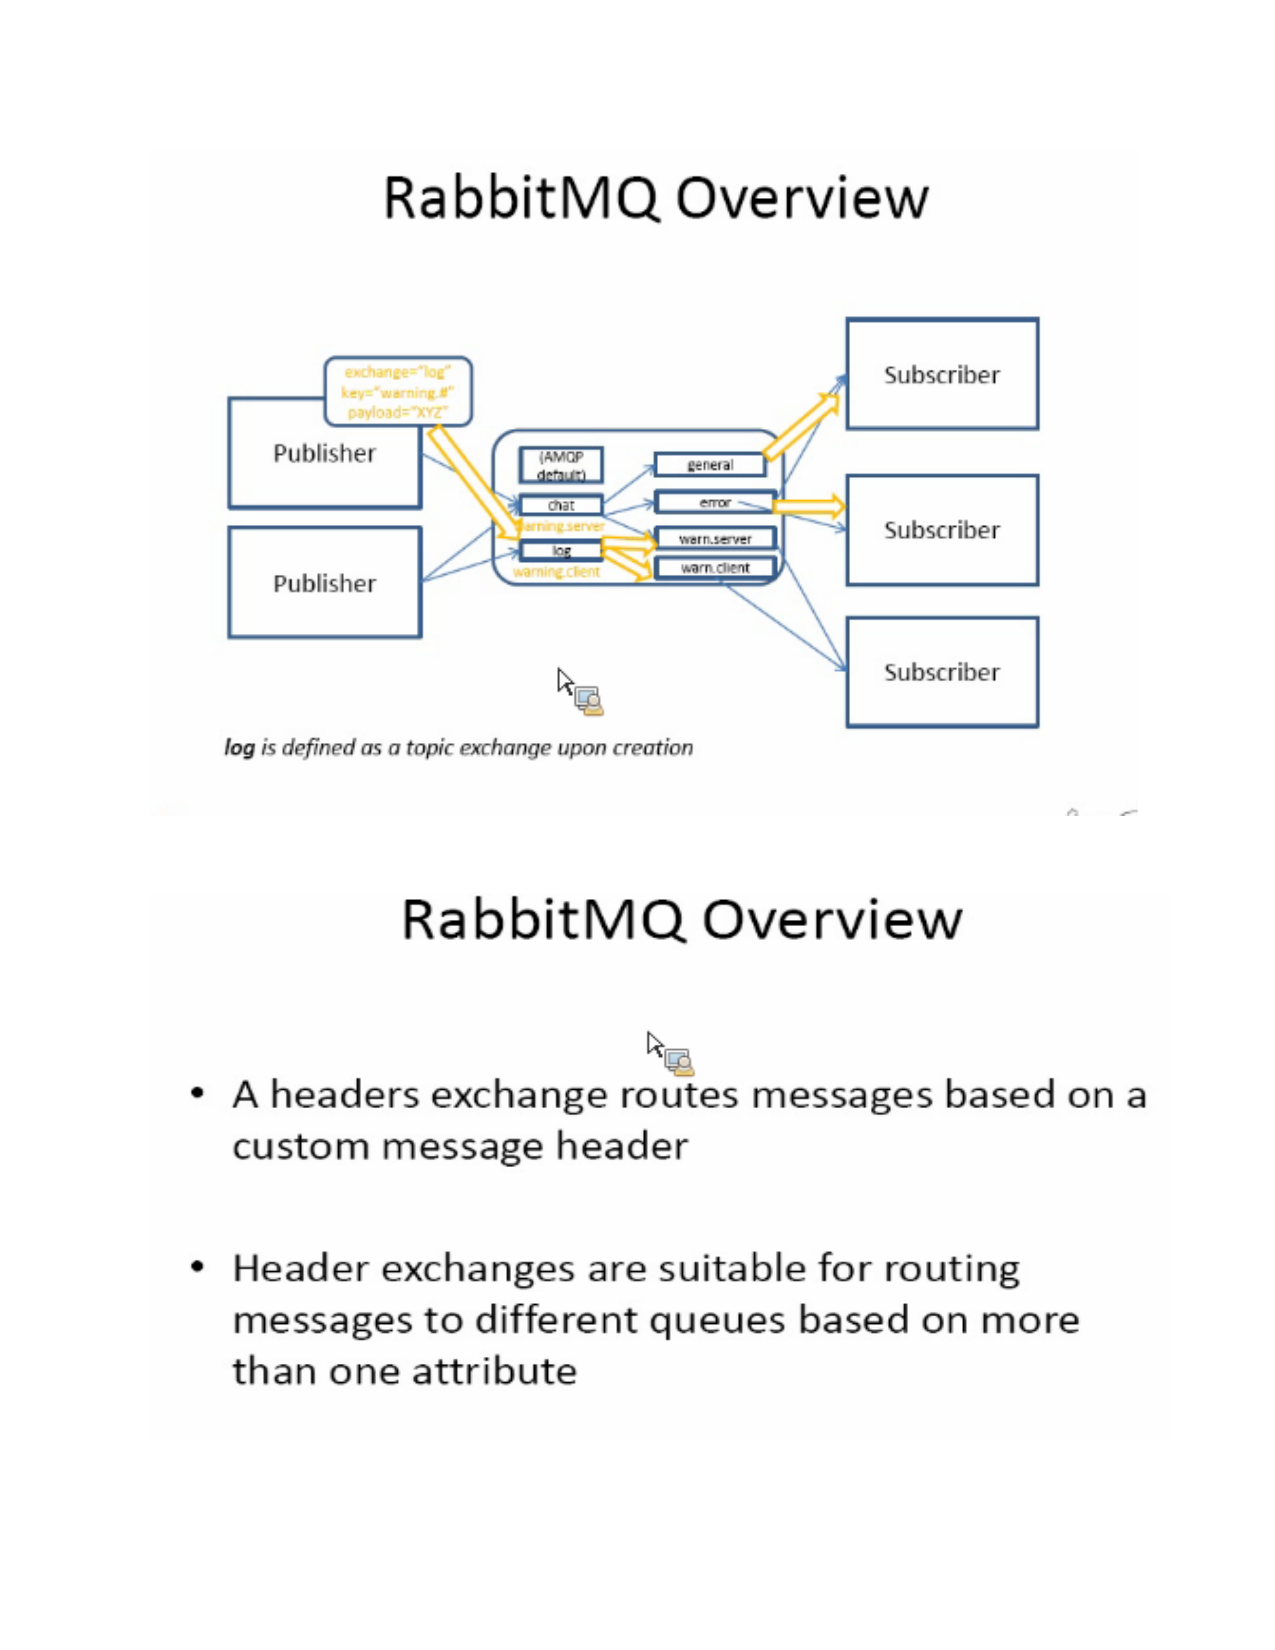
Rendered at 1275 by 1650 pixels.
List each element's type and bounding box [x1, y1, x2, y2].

picture [150, 893, 1172, 1441]
picture [150, 150, 1138, 816]
